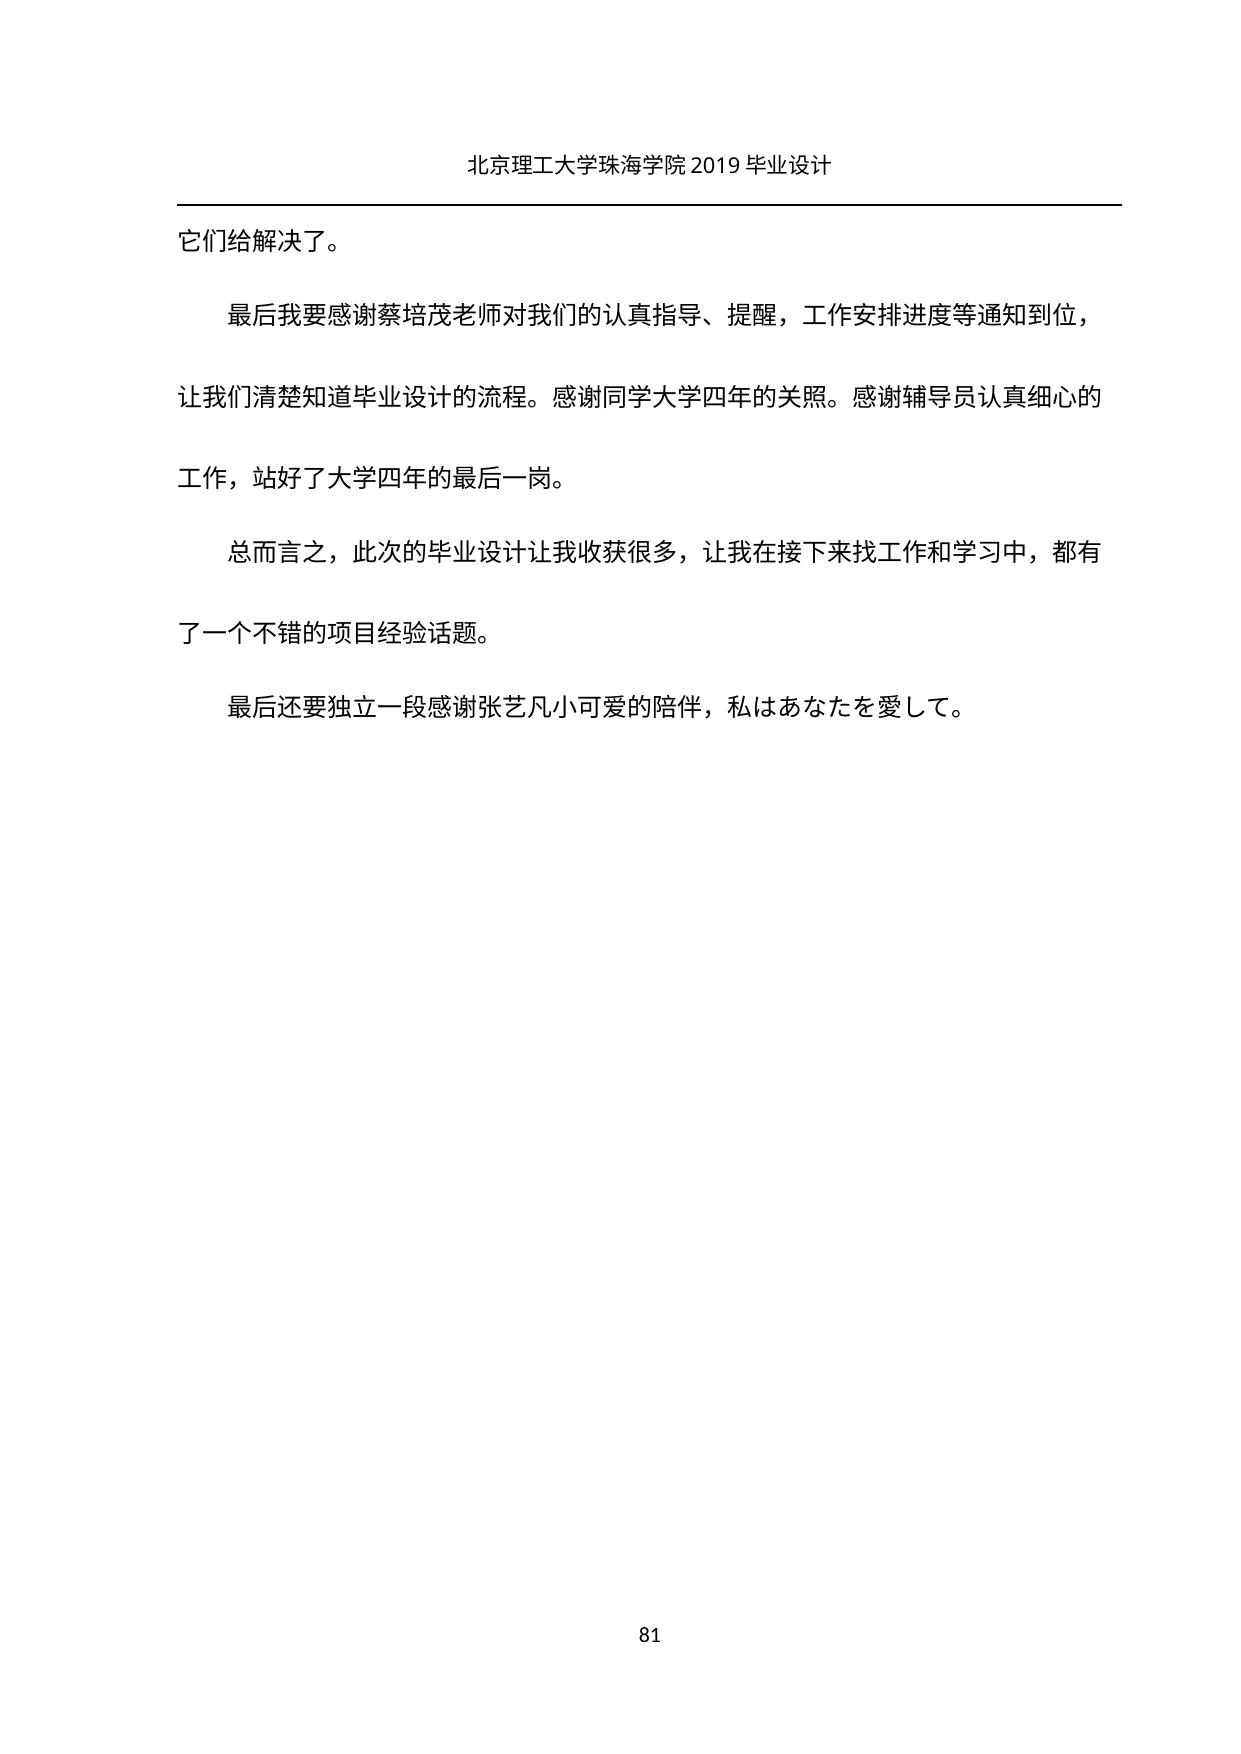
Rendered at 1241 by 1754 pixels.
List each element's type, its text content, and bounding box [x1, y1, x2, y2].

text 最后我要感谢蔡培茂老师对我们的认真指导、提醒，工作安排进度等通知到位，让我们清楚知道毕业设计的流程。感谢同学大学四年的关照。感谢辅导员认真细心的工作，站好了大学四年的最后一岗。 [177, 281, 1122, 509]
text 总而言之，此次的毕业设计让我收获很多，让我在接下来找工作和学习中，都有了一个不错的项目经验话题。 [177, 518, 1122, 664]
text 最后还要独立一段感谢张艺凡小可爱的陪伴，私はあなたを愛して。 [177, 673, 1122, 738]
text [177, 207, 1122, 272]
